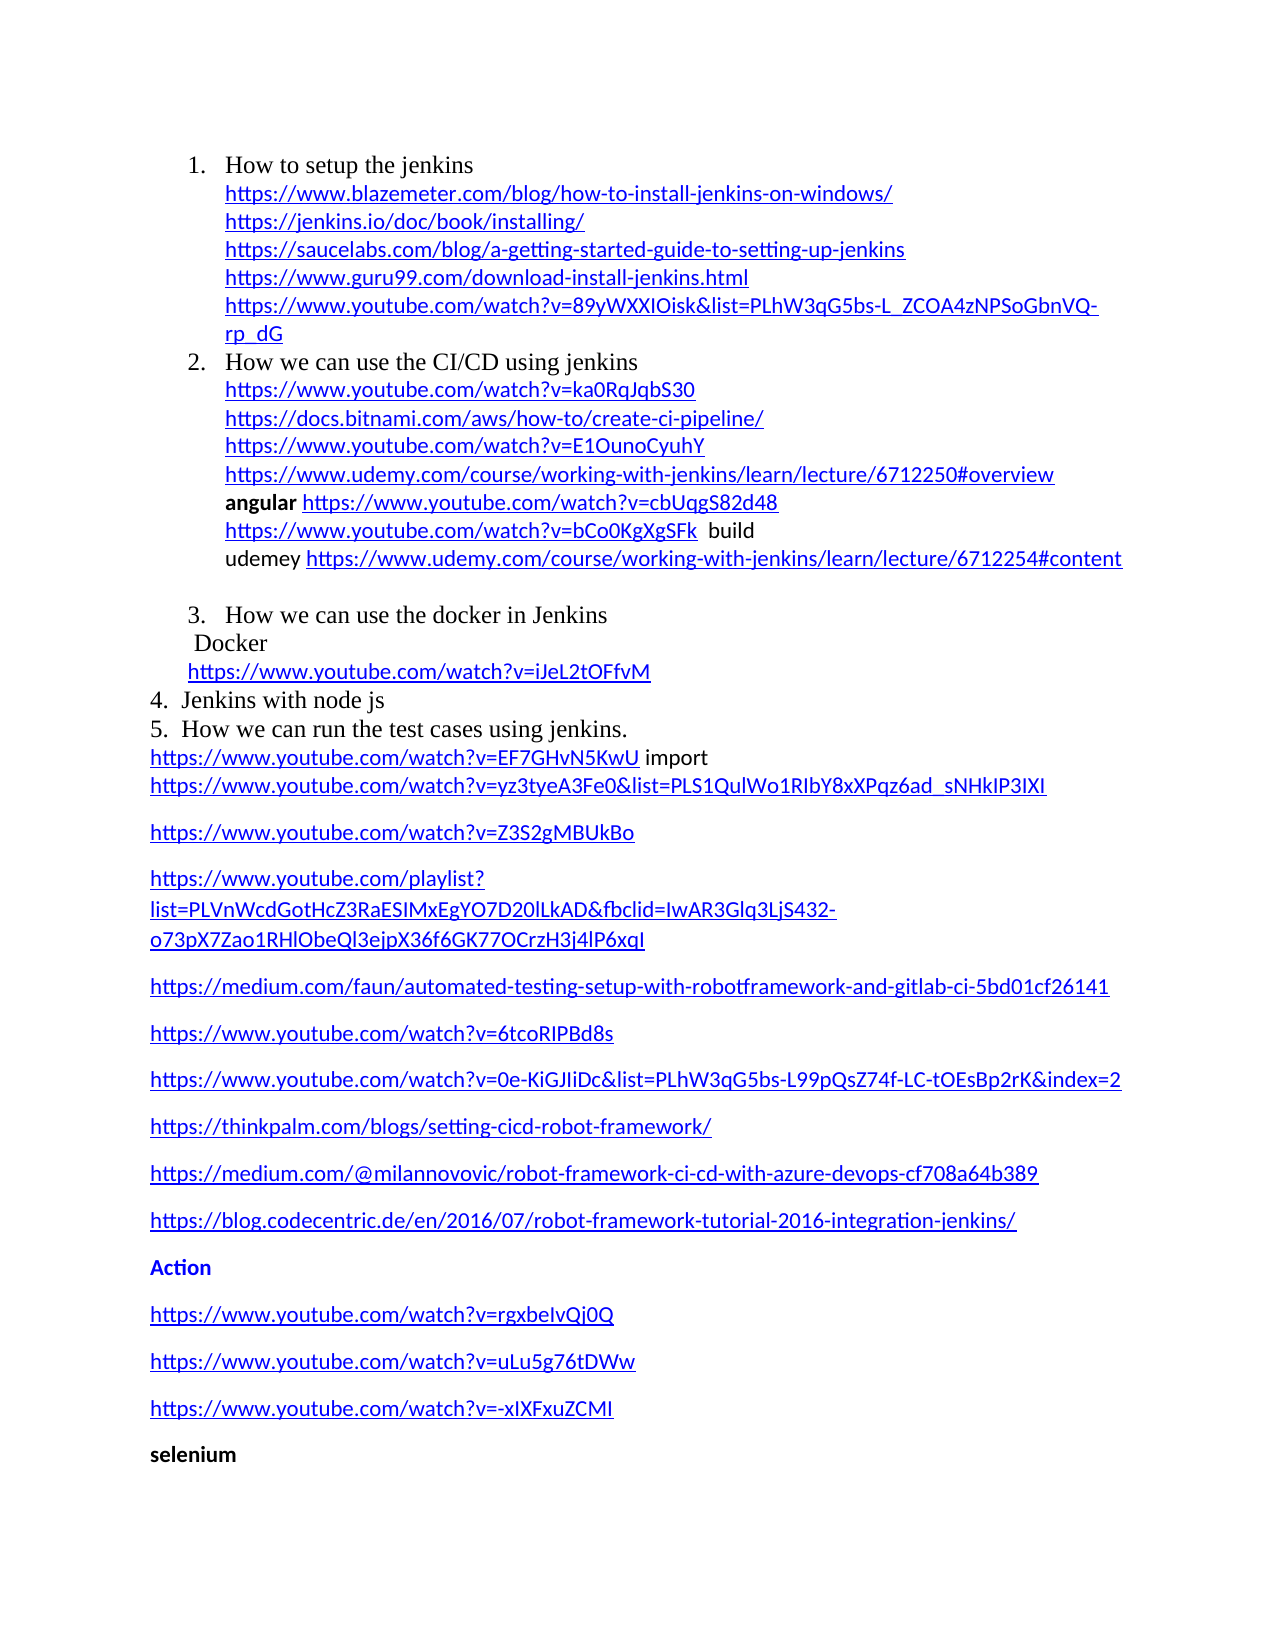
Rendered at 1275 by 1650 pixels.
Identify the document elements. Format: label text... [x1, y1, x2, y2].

text https://www.youtube.com/watch?v=-xIXFxuZCMI [150, 1394, 1125, 1422]
list angular https://www.youtube.com/watch?v=cbUqgS82d48 [225, 488, 1125, 516]
list How we can use the docker in Jenkins [187, 600, 1125, 628]
text https://medium.com/@milannovovic/robot-framework-ci-cd-with-azure-devops-cf708a64b389 [150, 1159, 1125, 1187]
text https://medium.com/faun/automated-testing-setup-with-robotframework-and-gitlab-ci-5bd01cf26141 [150, 972, 1125, 1000]
text https://www.youtube.com/watch?v=iJeL2tOFfvM [187, 657, 1125, 685]
list How to setup the jenkins [187, 150, 1125, 179]
list https://docs.bitnami.com/aws/how-to/create-ci-pipeline/ [225, 404, 1125, 432]
list How we can use the CI/CD using jenkins [187, 347, 1125, 376]
text https://www.youtube.com/watch?v=0e-KiGJIiDc&list=PLhW3qG5bs-L99pQsZ74f-LC-tOEsBp2rK&index=2 [150, 1066, 1125, 1094]
list https://www.youtube.com/watch?v=E1OunoCyuhY [225, 432, 1125, 460]
text https://www.youtube.com/watch?v=Z3S2gMBUkBo [150, 818, 1125, 846]
list https://www.youtube.com/watch?v=ka0RqJqbS30 [225, 376, 1125, 404]
text https://www.youtube.com/watch?v=EF7GHvN5KwU import [150, 743, 1125, 771]
list https://www.youtube.com/watch?v=bCo0KgXgSFk build [225, 516, 1125, 544]
list udemey https://www.udemy.com/course/working-with-jenkins/learn/lecture/6712254#content [225, 544, 1125, 572]
list https://www.blazemeter.com/blog/how-to-install-jenkins-on-windows/ [225, 179, 1125, 207]
list https://www.youtube.com/watch?v=89yWXXIOisk&list=PLhW3qG5bs-L_ZCOA4zNPSoGbnVQ-rp_dG [225, 291, 1125, 347]
text https://www.youtube.com/watch?v=yz3tyeA3Fe0&list=PLS1QulWo1RIbY8xXPqz6ad_sNHkIP3IXI [150, 771, 1125, 799]
text https://thinkpalm.com/blogs/setting-cicd-robot-framework/ [150, 1112, 1125, 1141]
list https://www.guru99.com/download-install-jenkins.html [225, 263, 1125, 291]
text Action [150, 1253, 1125, 1281]
text https://blog.codecentric.de/en/2016/07/robot-framework-tutorial-2016-integration-jenkins/ [150, 1206, 1125, 1234]
list https://jenkins.io/doc/book/installing/ [225, 207, 1125, 235]
text Docker [187, 628, 1125, 657]
list https://saucelabs.com/blog/a-getting-started-guide-to-setting-up-jenkins [225, 235, 1125, 263]
text https://www.youtube.com/watch?v=uLu5g76tDWw [150, 1347, 1125, 1375]
text selenium [150, 1441, 1125, 1469]
text https://www.youtube.com/watch?v=6tcoRIPBd8s [150, 1019, 1125, 1047]
text 4. Jenkins with node js [150, 685, 1125, 714]
text 5. How we can run the test cases using jenkins. [150, 714, 1125, 743]
list https://www.udemy.com/course/working-with-jenkins/learn/lecture/6712250#overview [225, 460, 1125, 488]
text https://www.youtube.com/playlist?list=PLVnWcdGotHcZ3RaESIMxEgYO7D20lLkAD&fbclid=IwAR3Glq3LjS432-o73pX7Zao1RHlObeQl3ejpX36f6GK77OCrzH3j4lP6xqI [150, 864, 1125, 953]
text https://www.youtube.com/watch?v=rgxbeIvQj0Q [150, 1300, 1125, 1328]
